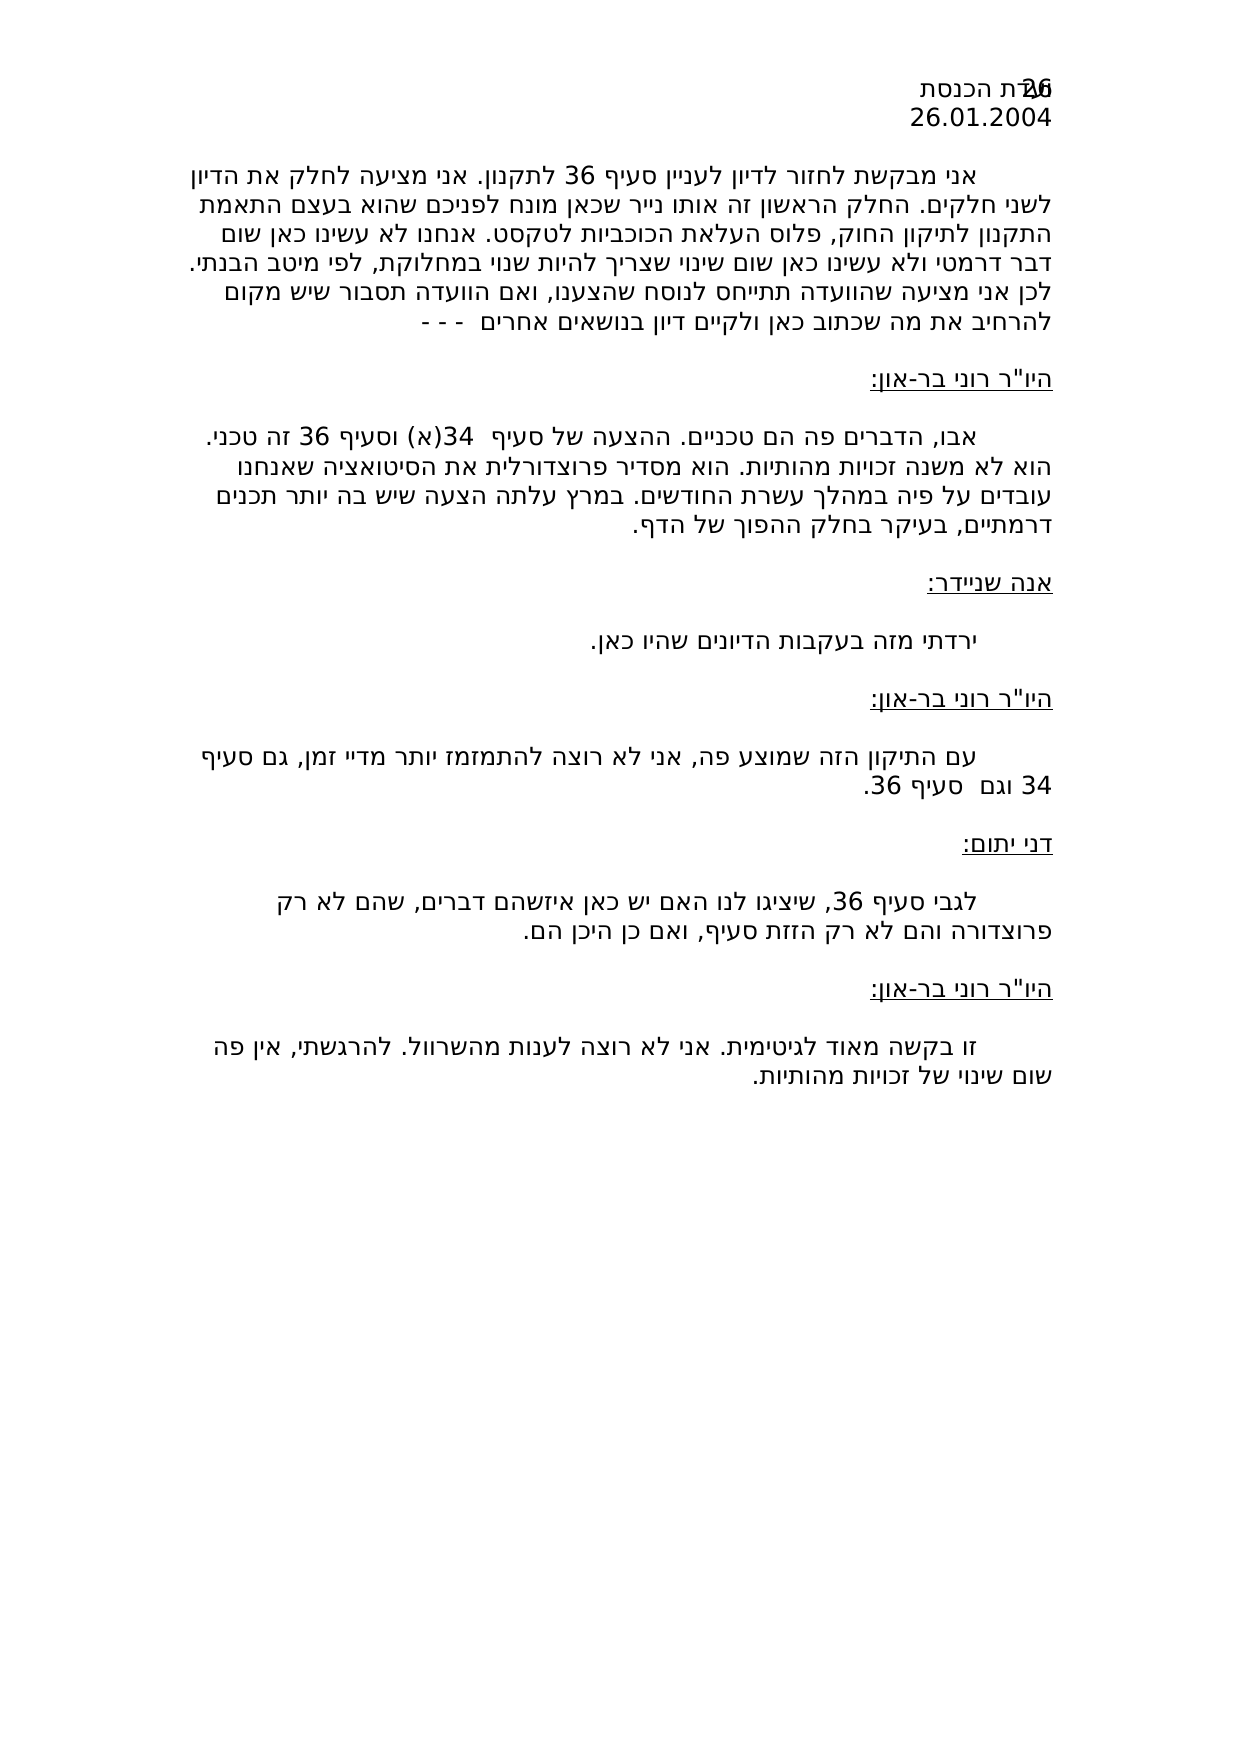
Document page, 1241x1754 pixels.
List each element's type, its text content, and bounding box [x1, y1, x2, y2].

text היו"ר רוני בר-און: [187, 684, 1053, 713]
text דני יתום: [187, 829, 1053, 858]
text היו"ר רוני בר-און: [187, 364, 1053, 394]
text לגבי סעיף 36, שיציגו לנו האם יש כאן איזשהם דברים, שהם לא רק פרוצדורה והם לא רק הזזת סעיף, ואם כן היכן הם. [187, 887, 1053, 945]
text זו בקשה מאוד לגיטימית. אני לא רוצה לענות מהשרוול. להרגשתי, אין פה שום שינוי של זכויות מהותיות. [187, 1032, 1053, 1090]
text היו"ר רוני בר-און: [187, 974, 1053, 1003]
text ירדתי מזה בעקבות הדיונים שהיו כאן. [187, 626, 1053, 655]
text אבו, הדברים פה הם טכניים. ההצעה של סעיף 34(א) וסעיף 36 זה טכני. הוא לא משנה זכויות מהותיות. הוא מסדיר פרוצדורלית את הסיטואציה שאנחנו עובדים על פיה במהלך עשרת החודשים. במרץ עלתה הצעה שיש בה יותר תכנים דרמתיים, בעיקר בחלק ההפוך של הדף. [187, 422, 1053, 539]
text אני מבקשת לחזור לדיון לעניין סעיף 36 לתקנון. אני מציעה לחלק את הדיון לשני חלקים. החלק הראשון זה אותו נייר שכאן מונח לפניכם שהוא בעצם התאמת התקנון לתיקון החוק, פלוס העלאת הכוכביות לטקסט. אנחנו לא עשינו כאן שום דבר דרמטי ולא עשינו כאן שום שינוי שצריך להיות שנוי במחלוקת, לפי מיטב הבנתי. לכן אני מציעה שהוועדה תתייחס לנוסח שהצענו, ואם הוועדה תסבור שיש מקום להרחיב את מה שכתוב כאן ולקיים דיון בנושאים אחרים - - - [187, 161, 1053, 336]
text עם התיקון הזה שמוצע פה, אני לא רוצה להתמזמז יותר מדיי זמן, גם סעיף 34 וגם סעיף 36. [187, 742, 1053, 800]
text אנה שניידר: [187, 568, 1053, 597]
